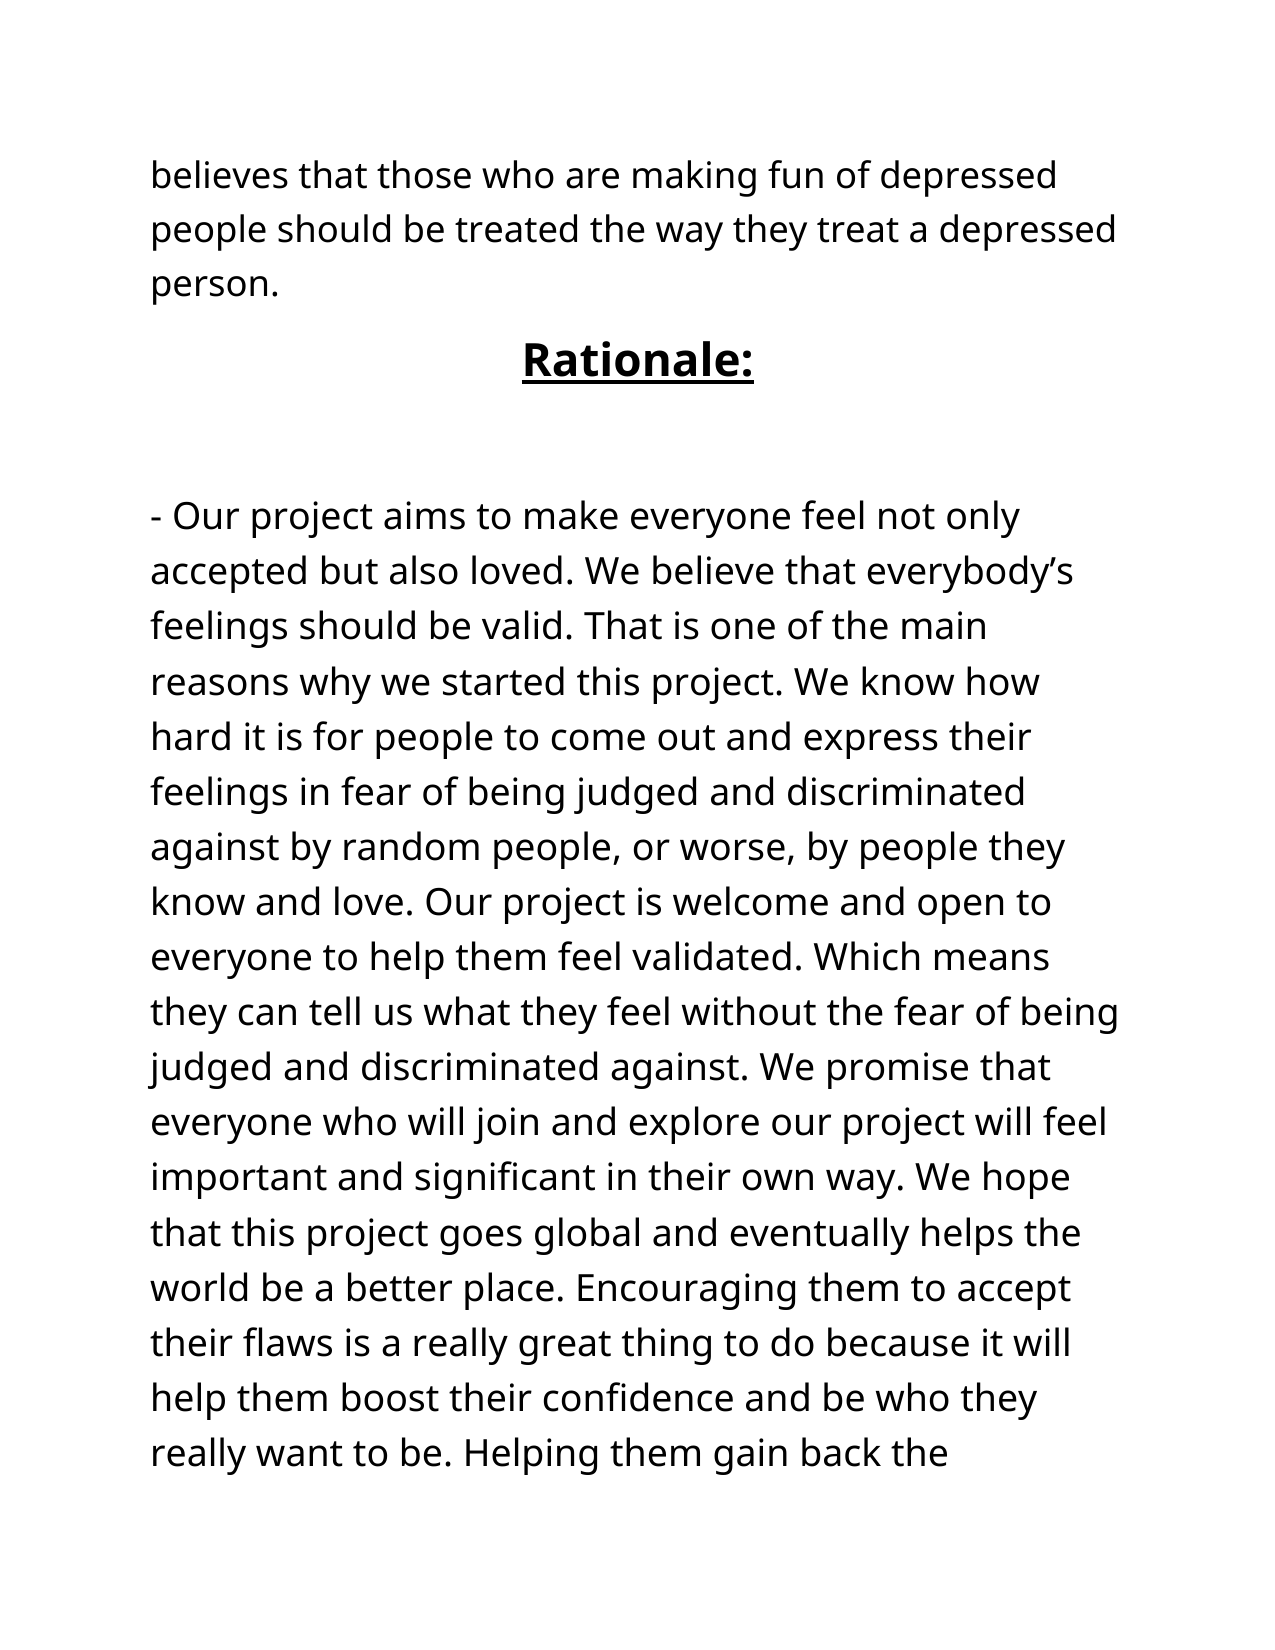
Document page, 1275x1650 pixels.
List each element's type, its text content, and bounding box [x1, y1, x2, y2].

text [150, 489, 1125, 1477]
text Rationale: [150, 328, 1125, 390]
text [150, 150, 1125, 307]
